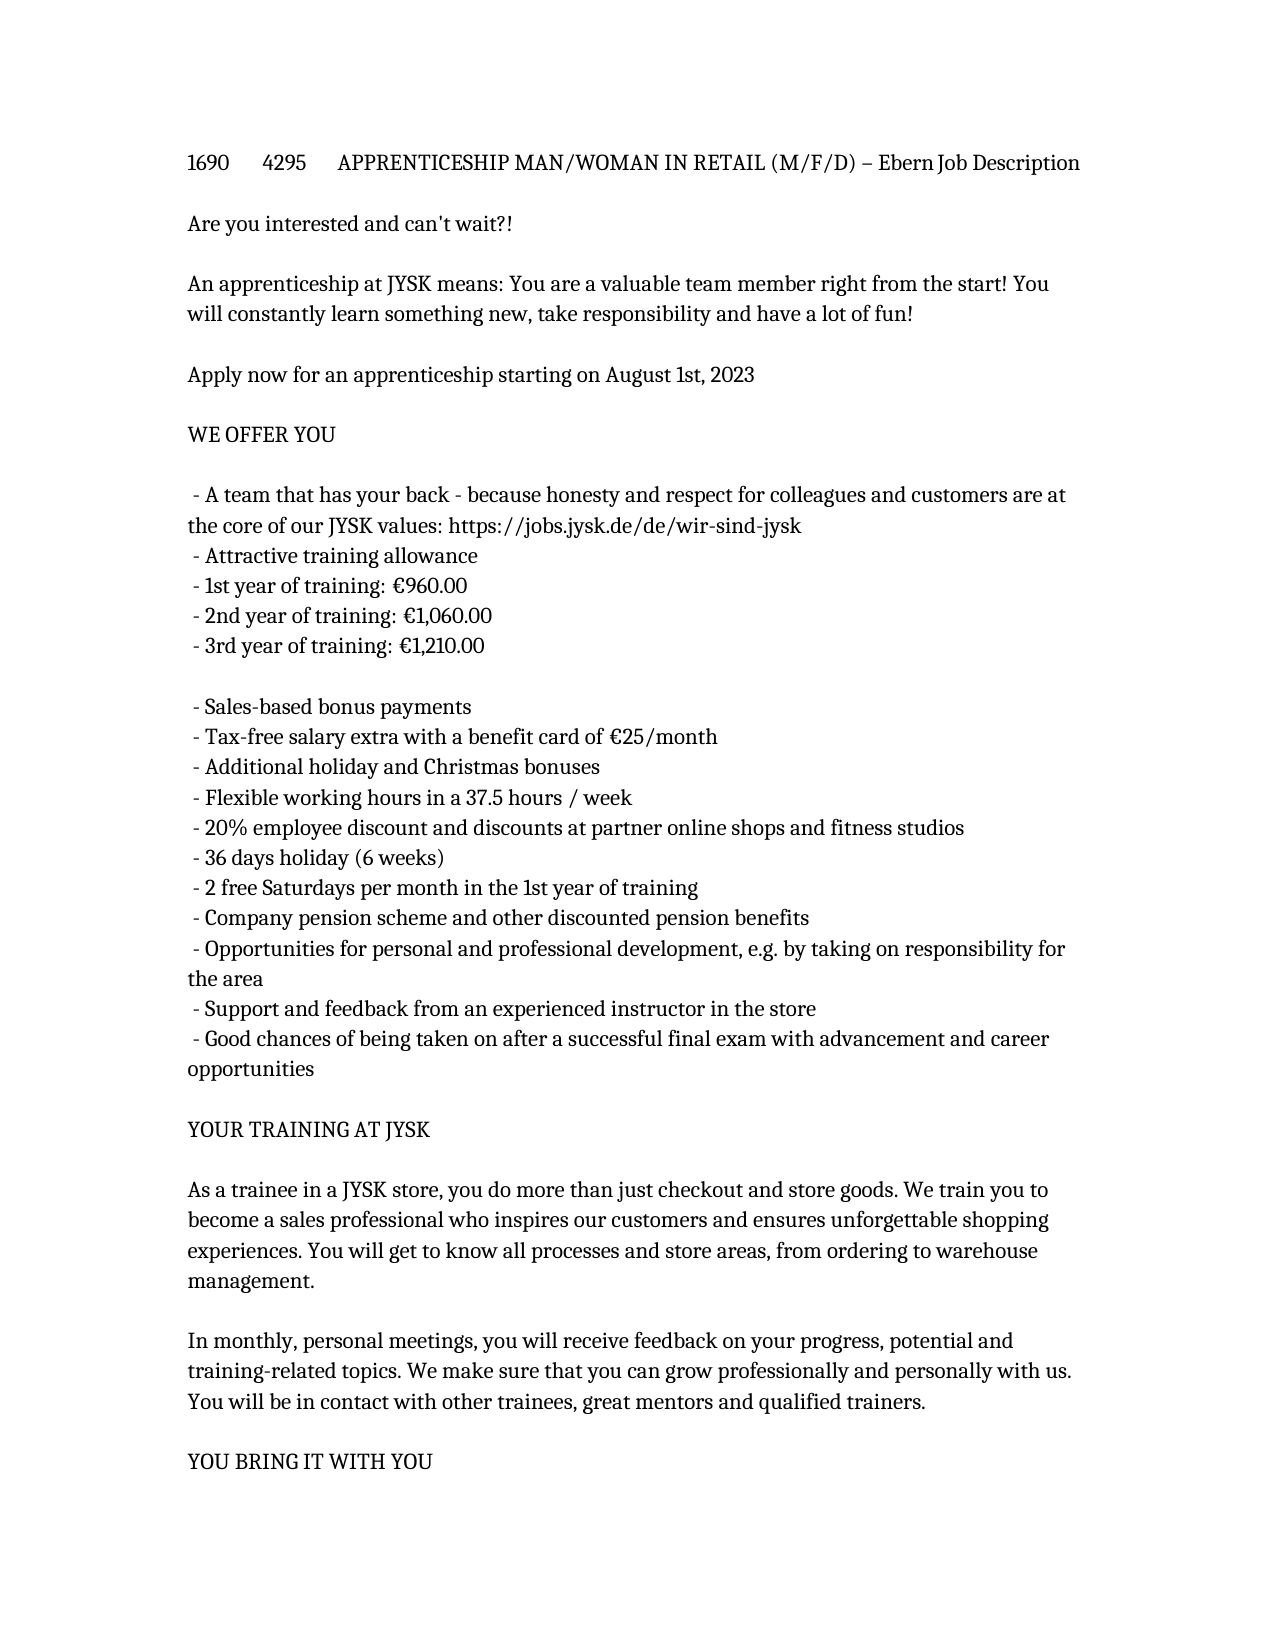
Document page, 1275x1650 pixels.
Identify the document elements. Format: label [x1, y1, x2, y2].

text [187, 150, 1087, 1475]
